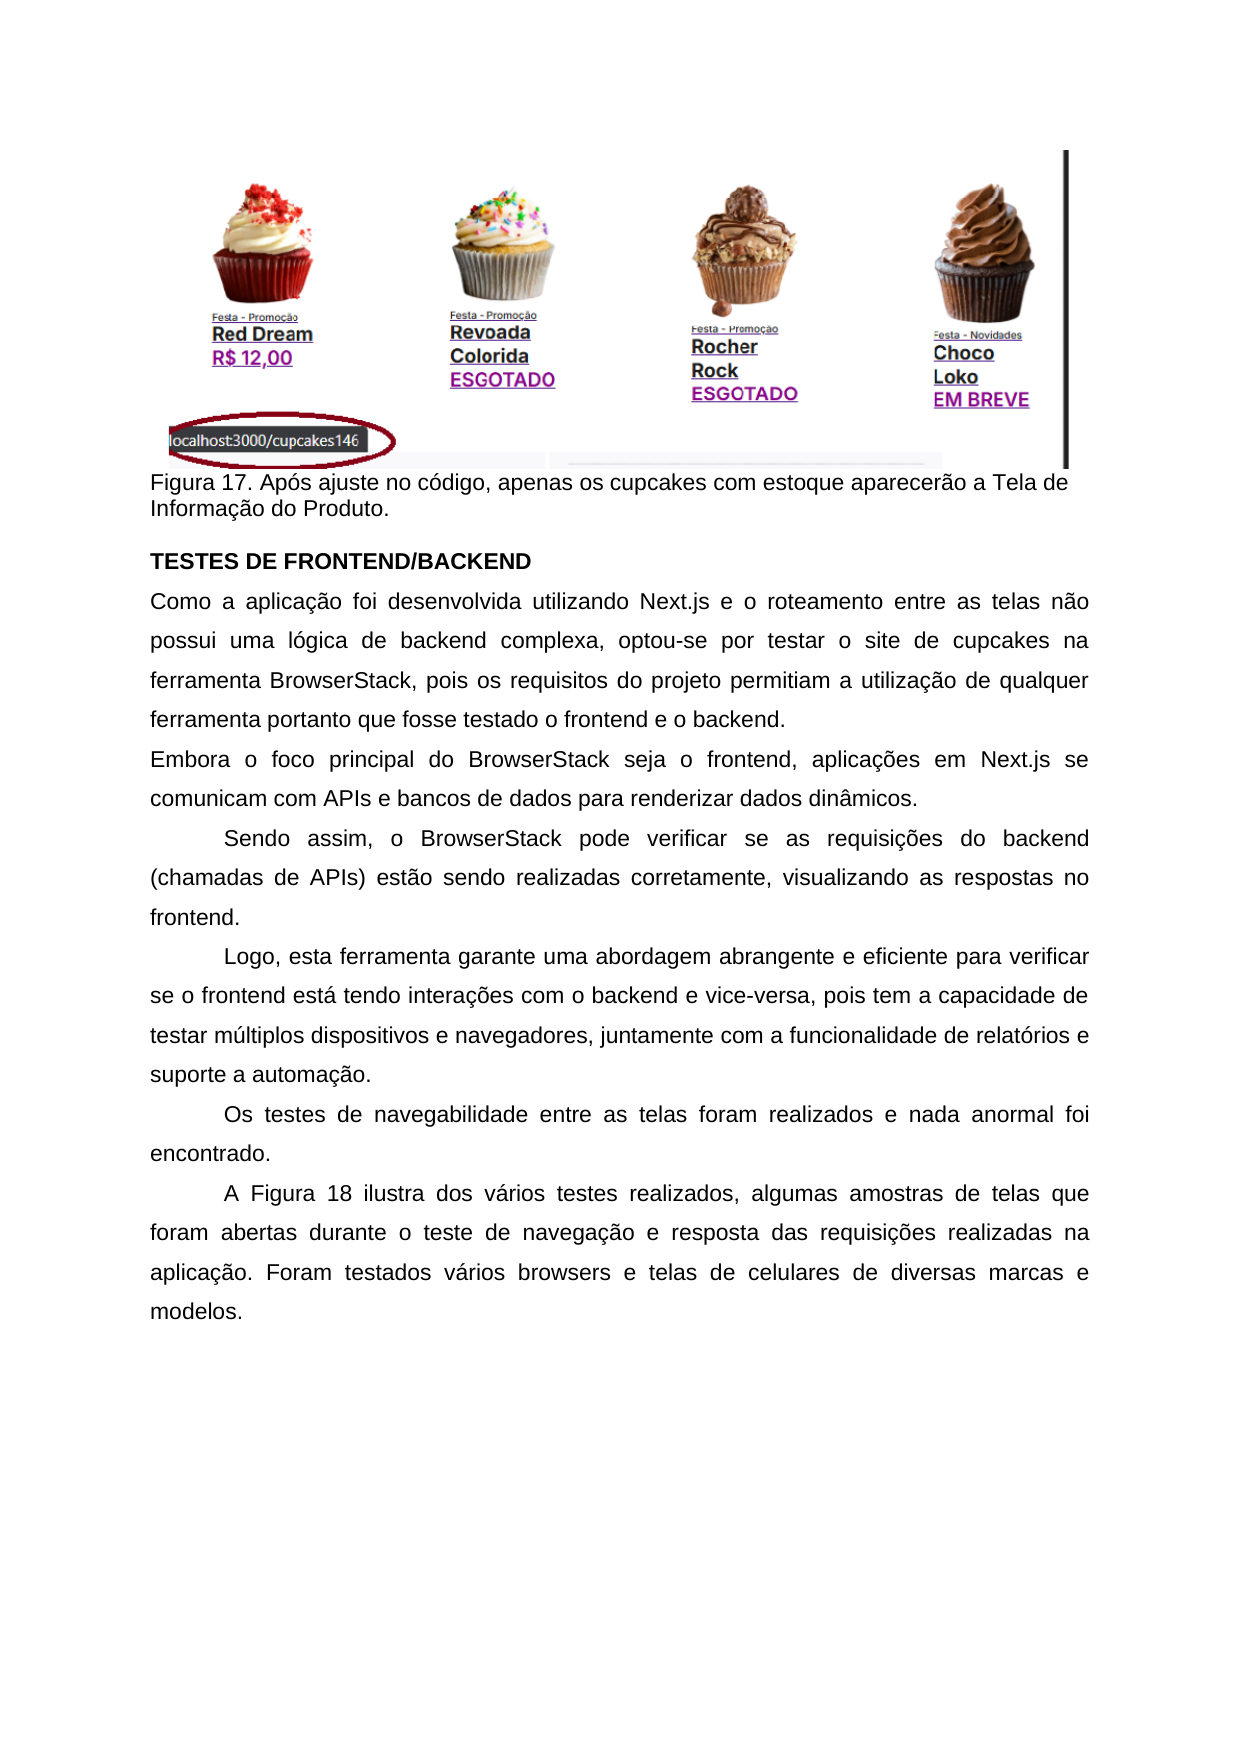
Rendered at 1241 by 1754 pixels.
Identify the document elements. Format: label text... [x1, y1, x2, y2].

text Os testes de navegabilidade entre as telas foram realizados e nada anormal foi encontrado. [150, 1101, 1090, 1167]
text Logo, esta ferramenta garante uma abordagem abrangente e eficiente para verificar se o frontend está tendo interações com o backend e vice-versa, pois tem a capacidade de testar múltiplos dispositivos e navegadores, juntamente com a funcionalidade de relatórios e suporte a automação. [150, 943, 1090, 1088]
text Como a aplicação foi desenvolvida utilizando Next.js e o roteamento entre as telas não possui uma lógica de backend complexa, optou-se por testar o site de cupcakes na ferramenta BrowserStack, pois os requisitos do projeto permitiam a utilização de qualquer ferramenta portanto que fosse testado o frontend e o backend. [150, 588, 1090, 732]
text Figura 17. Após ajuste no código, apenas os cupcakes com estoque aparecerão a Tela de Informação do Produto. [150, 150, 1090, 522]
text Embora o foco principal do BrowserStack seja o frontend, aplicações em Next.js se comunicam com APIs e bancos de dados para renderizar dados dinâmicos. [150, 746, 1090, 811]
text Sendo assim, o BrowserStack pode verificar se as requisições do backend (chamadas de APIs) estão sendo realizadas corretamente, visualizando as respostas no frontend. [150, 824, 1090, 930]
text A Figura 18 ilustra dos vários testes realizados, algumas amostras de telas que foram abertas durante o teste de navegação e resposta das requisições realizadas na aplicação. Foram testados vários browsers e telas de celulares de diversas marcas e modelos. [150, 1180, 1090, 1324]
text TESTES DE FRONTEND/BACKEND [150, 548, 1090, 574]
